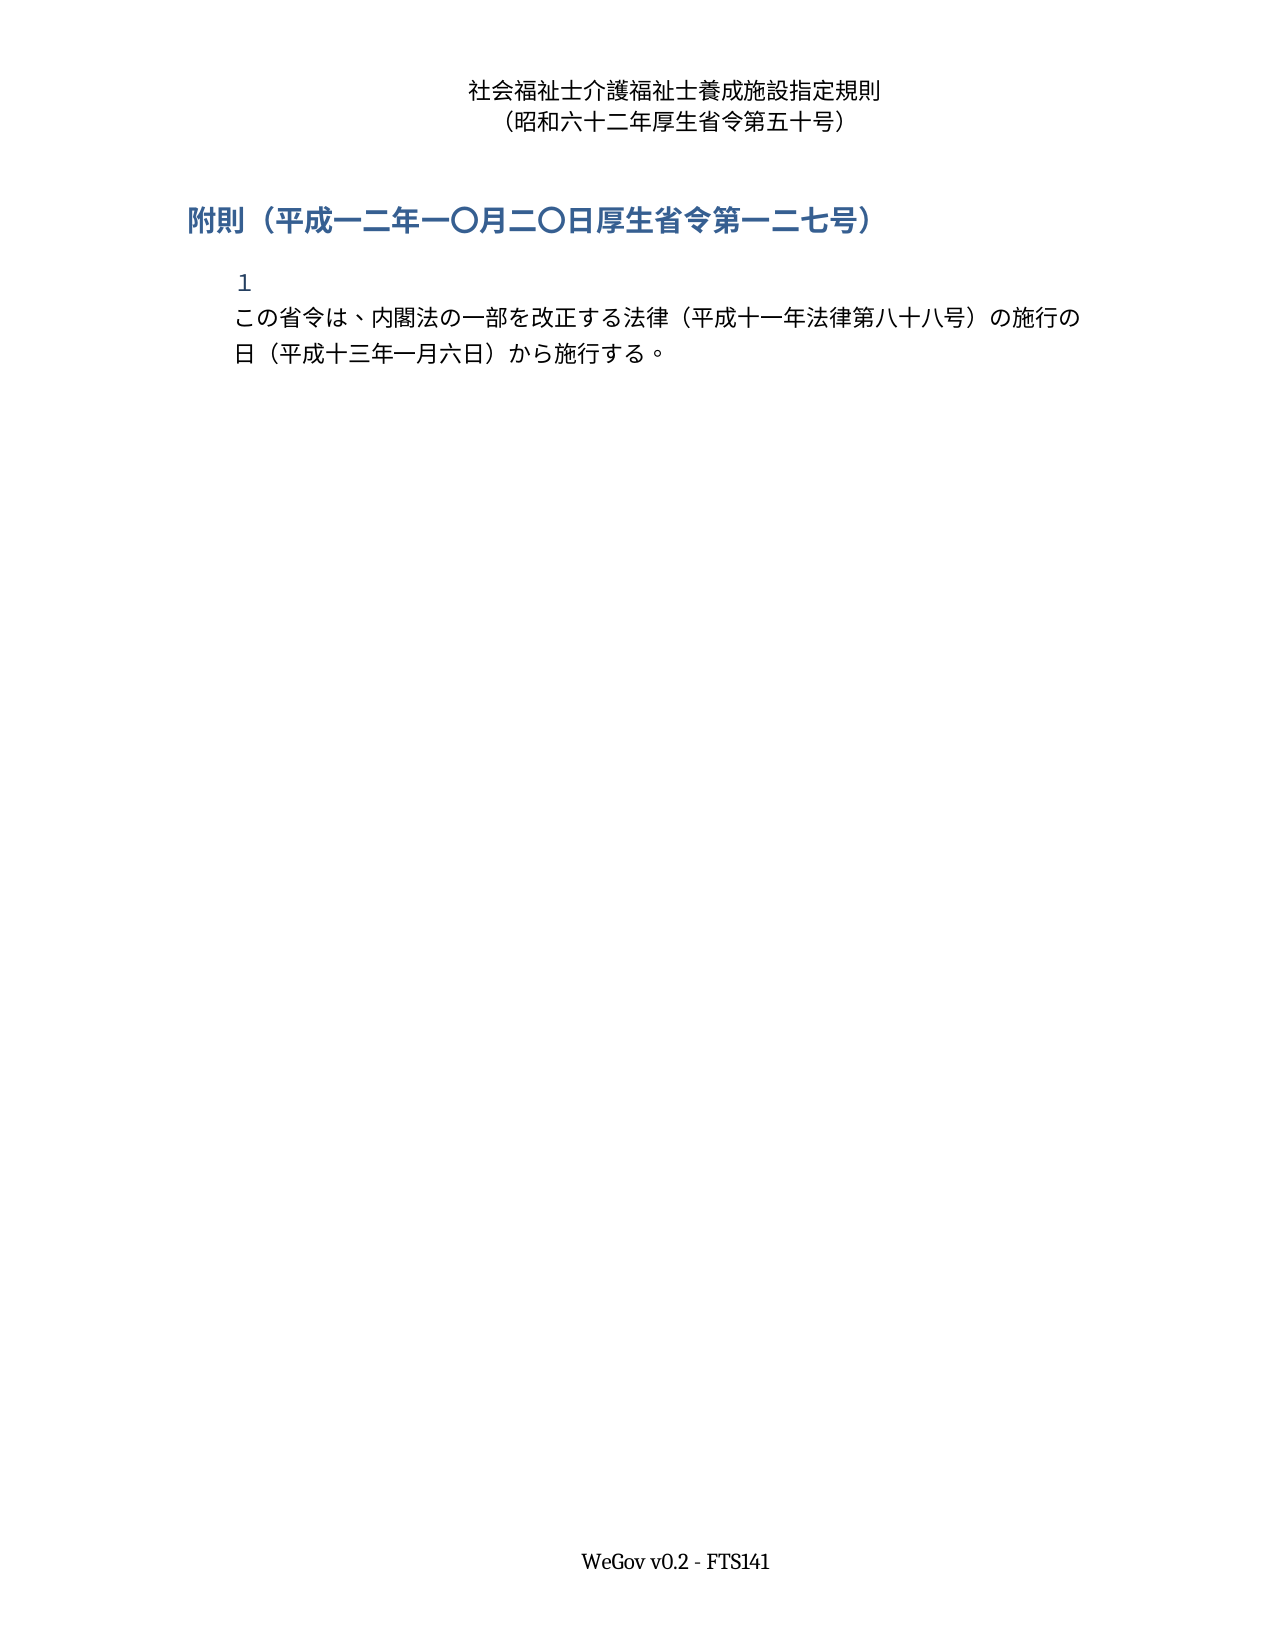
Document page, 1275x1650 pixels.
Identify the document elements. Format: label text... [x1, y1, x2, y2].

text この省令は、内閣法の一部を改正する法律（平成十一年法律第八十八号）の施行の日（平成十三年一月六日）から施行する。 [233, 302, 1087, 369]
subtitle 附則（平成一二年一〇月二〇日厚生省令第一二七号） [187, 200, 1087, 240]
subtitle １ [233, 266, 1087, 298]
